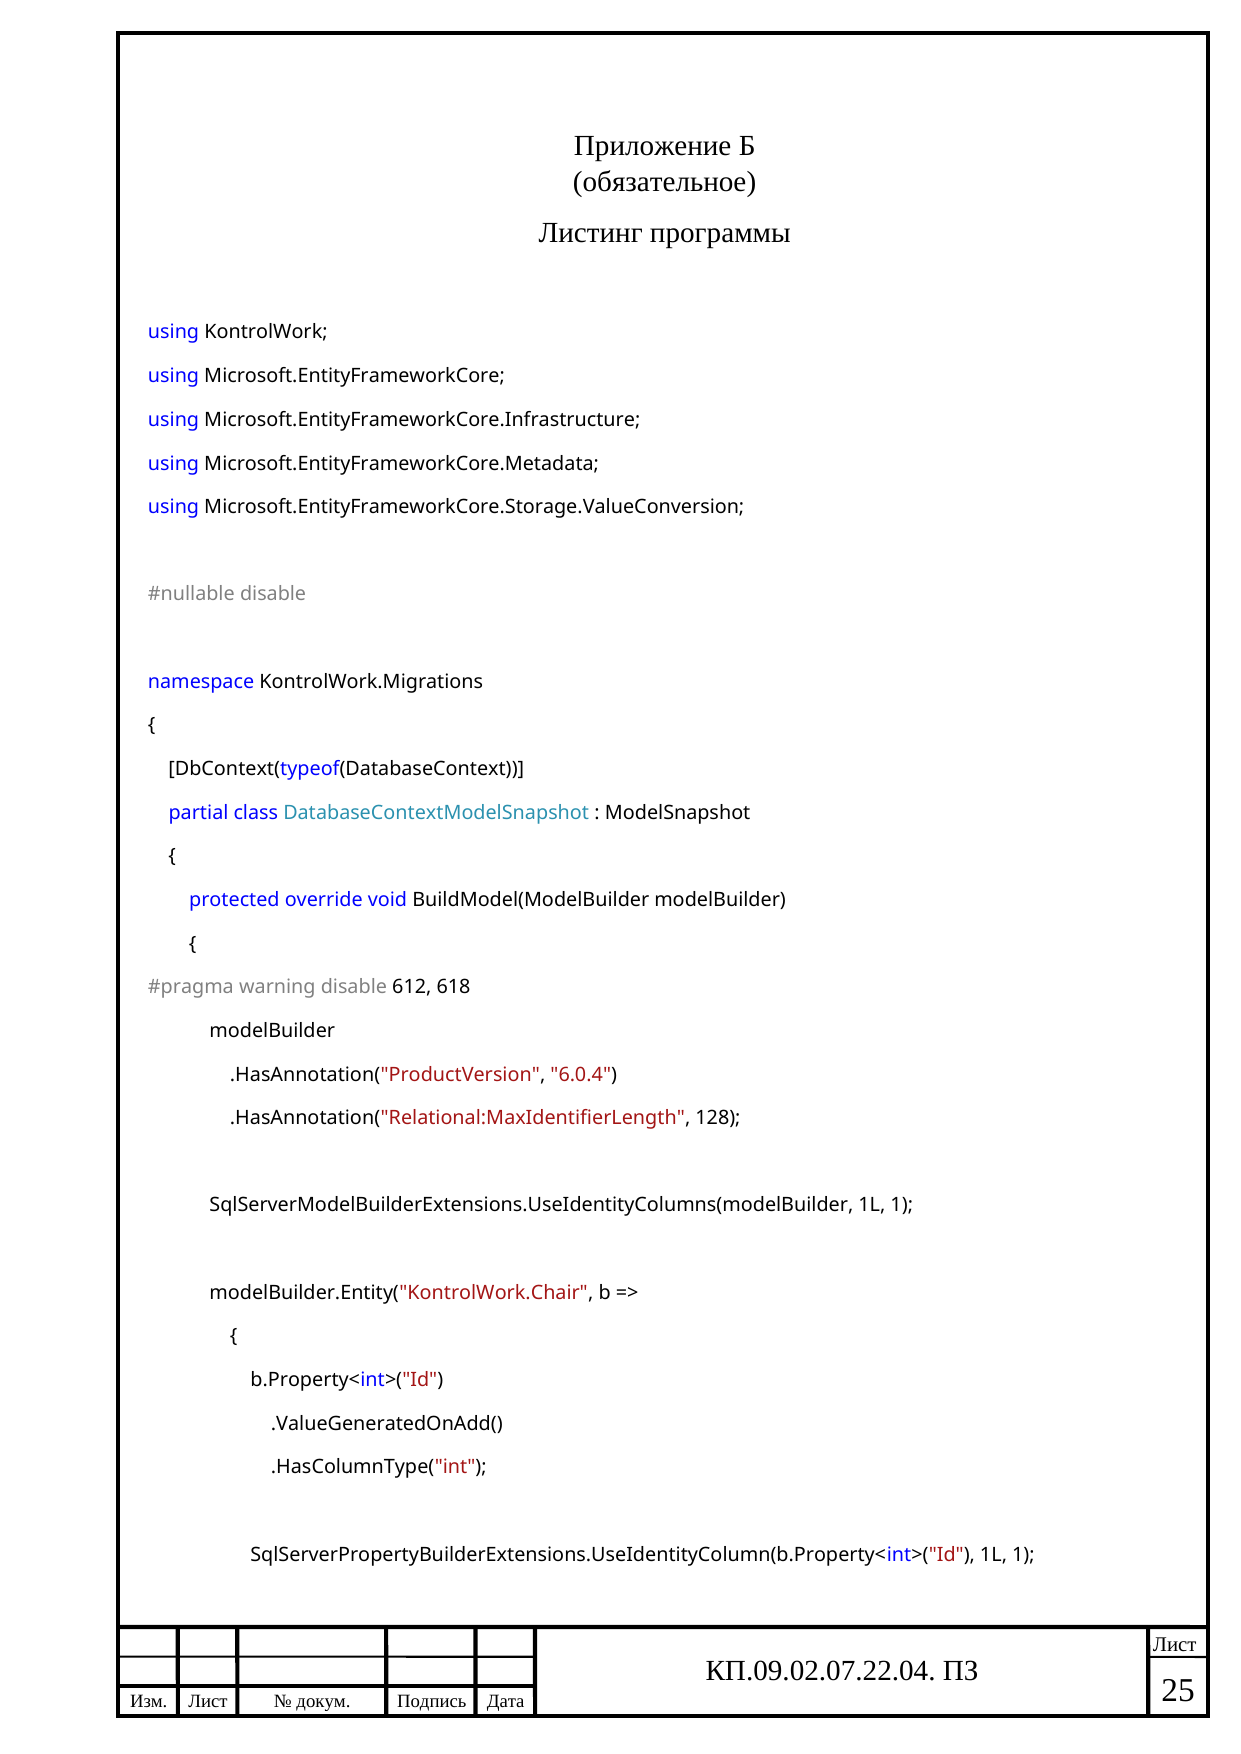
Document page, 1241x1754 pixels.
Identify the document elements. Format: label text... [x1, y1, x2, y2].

text { [148, 711, 1181, 738]
text { [148, 929, 1181, 956]
text partial class DatabaseContextModelSnapshot : ModelSnapshot [148, 798, 1181, 825]
text Листинг программы [148, 215, 1181, 248]
text [DbContext(typeof(DatabaseContext))] [148, 754, 1181, 781]
text b.Property<int>("Id") [148, 1365, 1181, 1392]
text .ValueGeneratedOnAdd() [148, 1409, 1181, 1436]
text using Microsoft.EntityFrameworkCore.Infrastructure; [148, 405, 1181, 432]
text protected override void BuildModel(ModelBuilder modelBuilder) [148, 885, 1181, 912]
text .HasColumnType("int"); [148, 1453, 1181, 1479]
text .HasAnnotation("Relational:MaxIdentifierLength", 128); [148, 1103, 1181, 1130]
text .HasAnnotation("ProductVersion", "6.0.4") [148, 1060, 1181, 1087]
text { [148, 1322, 1181, 1349]
text SqlServerModelBuilderExtensions.UseIdentityColumns(modelBuilder, 1L, 1); [148, 1191, 1181, 1218]
text #nullable disable [148, 580, 1181, 607]
text namespace KontrolWork.Migrations [148, 667, 1181, 694]
text using Microsoft.EntityFrameworkCore; [148, 361, 1181, 388]
text { [148, 842, 1181, 868]
text modelBuilder.Entity("KontrolWork.Chair", b => [148, 1278, 1181, 1305]
text using Microsoft.EntityFrameworkCore.Storage.ValueConversion; [148, 492, 1181, 519]
subtitle Приложение Б [148, 128, 1181, 162]
text using Microsoft.EntityFrameworkCore.Metadata; [148, 449, 1181, 476]
text #pragma warning disable 612, 618 [148, 972, 1181, 999]
text (обязательное) [148, 164, 1181, 198]
text SqlServerPropertyBuilderExtensions.UseIdentityColumn(b.Property<int>("Id"), 1L, 1); [148, 1540, 1181, 1567]
text using KontrolWork; [148, 318, 1181, 345]
text modelBuilder [148, 1016, 1181, 1043]
